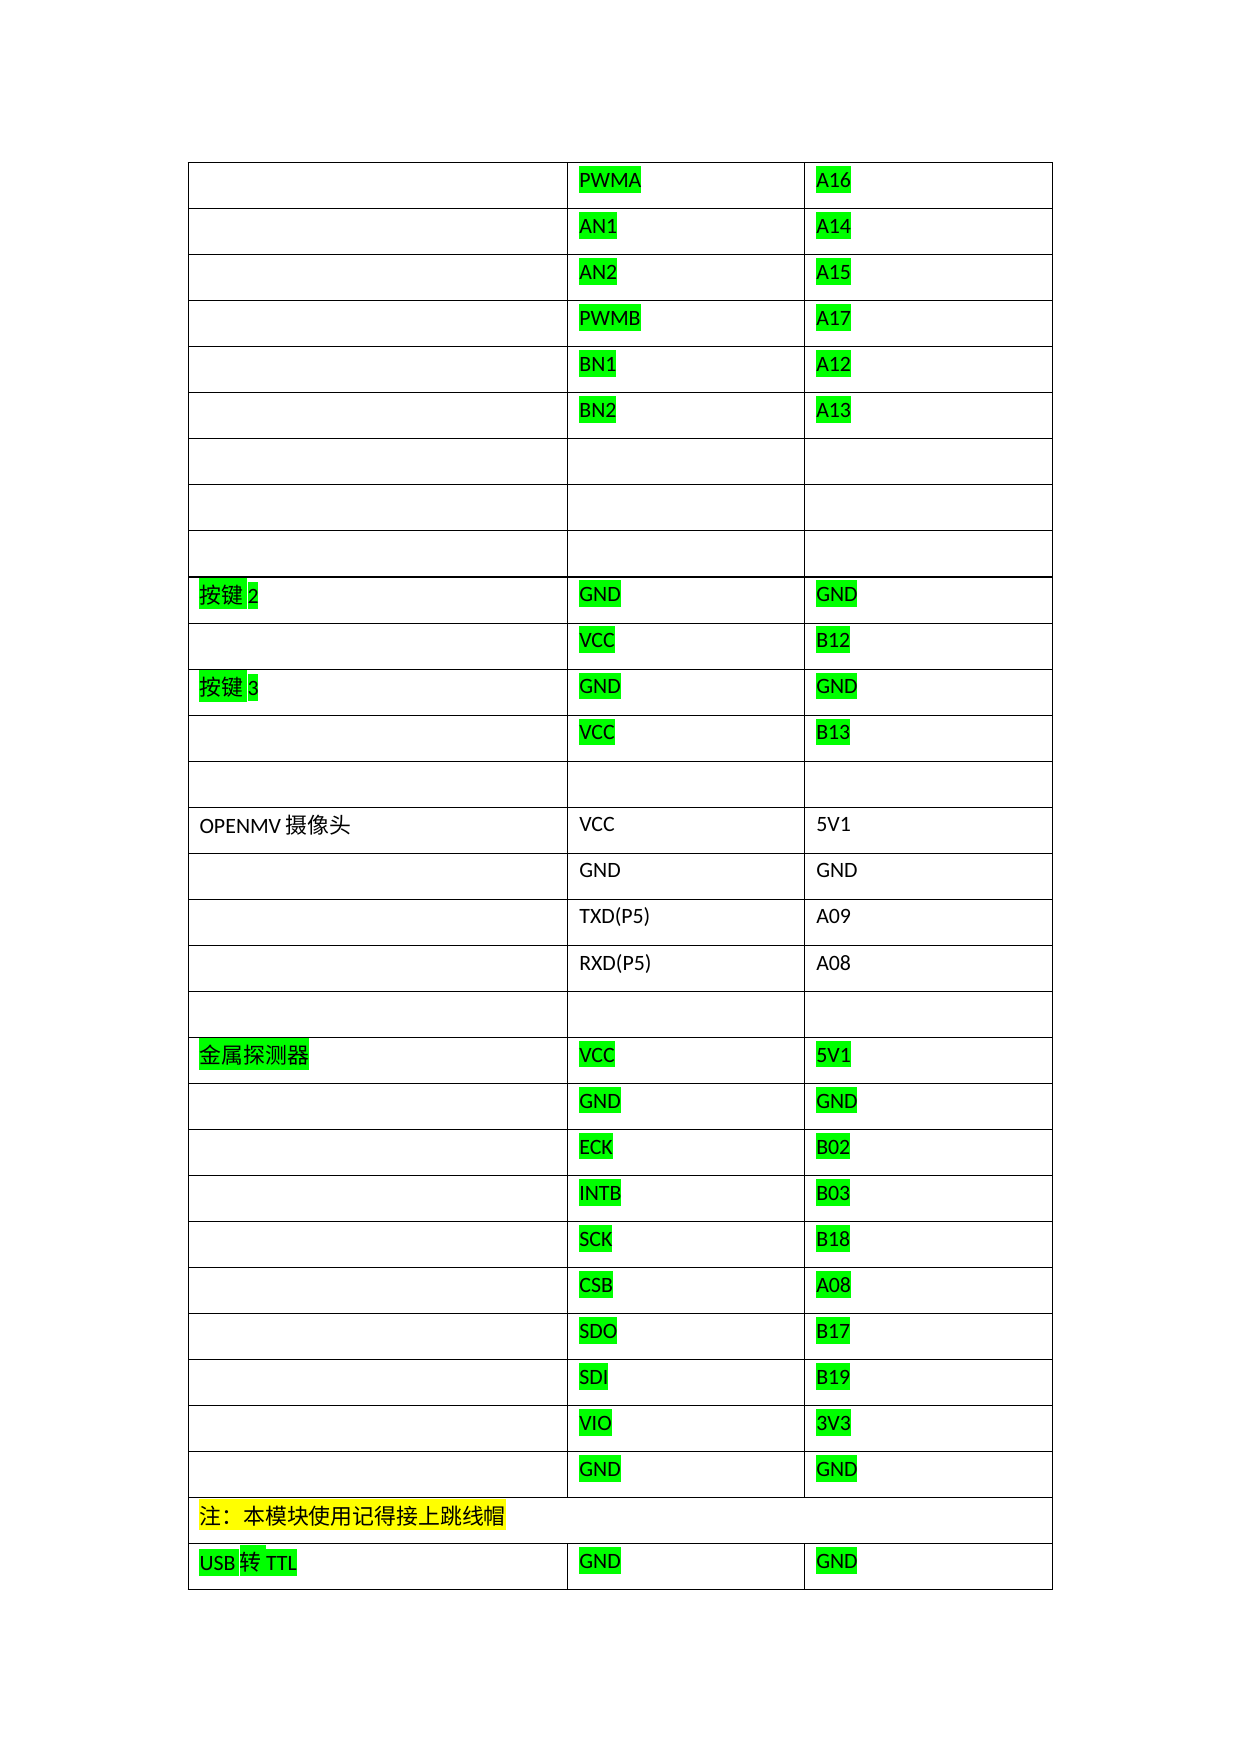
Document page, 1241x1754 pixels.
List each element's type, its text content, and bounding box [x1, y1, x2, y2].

table_cell BN1 [568, 347, 804, 392]
table_cell RXD(P5) [568, 946, 804, 991]
table_cell GND [568, 1452, 804, 1497]
table_cell [189, 347, 567, 392]
table_cell [805, 531, 1052, 576]
table_cell A08 [805, 946, 1052, 991]
table_cell [189, 439, 567, 484]
table_cell [805, 439, 1052, 484]
table_cell [805, 992, 1052, 1037]
table_cell [189, 209, 567, 254]
table_cell 按键3 [189, 670, 567, 714]
table_cell [189, 393, 567, 438]
table_cell A13 [805, 393, 1052, 438]
table_cell [189, 1222, 567, 1267]
table_cell USB转TTL [189, 1544, 567, 1589]
table_cell B19 [805, 1360, 1052, 1405]
table_cell [189, 531, 567, 576]
table_cell [189, 1452, 567, 1497]
table_cell [189, 1176, 567, 1221]
table_cell [189, 1314, 567, 1359]
table_cell VIO [568, 1406, 804, 1451]
table_cell 3V3 [805, 1406, 1052, 1451]
table_cell [568, 531, 804, 576]
table_cell A16 [805, 163, 1052, 208]
table_cell SDI [568, 1360, 804, 1405]
table_cell B18 [805, 1222, 1052, 1267]
table_cell B17 [805, 1314, 1052, 1359]
table_cell A08 [805, 1268, 1052, 1313]
table_cell B12 [805, 624, 1052, 668]
table_cell 5V1 [805, 808, 1052, 853]
table_cell SDO [568, 1314, 804, 1359]
table_cell GND [568, 670, 804, 714]
table_cell VCC [568, 716, 804, 761]
table_cell BN2 [568, 393, 804, 438]
table_cell GND [568, 1084, 804, 1129]
table_cell VCC [568, 808, 804, 853]
table_cell [189, 1406, 567, 1451]
table_cell [189, 992, 567, 1037]
table_cell [189, 762, 567, 807]
table_cell B02 [805, 1130, 1052, 1175]
table_cell GND [568, 578, 804, 622]
table_cell A09 [805, 900, 1052, 945]
table_cell ECK [568, 1130, 804, 1175]
table_cell [189, 301, 567, 346]
table_cell [805, 485, 1052, 530]
table_cell GND [805, 1544, 1052, 1589]
table_cell [189, 854, 567, 899]
table_cell [189, 1268, 567, 1313]
table_cell A17 [805, 301, 1052, 346]
table_cell 金属探测器 [189, 1038, 567, 1083]
table_cell SCK [568, 1222, 804, 1267]
table_cell GND [805, 578, 1052, 622]
table_cell [189, 1130, 567, 1175]
table_cell [568, 762, 804, 807]
table_cell GND [568, 1544, 804, 1589]
table_cell GND [805, 854, 1052, 899]
table_cell OPENMV摄像头 [189, 808, 567, 853]
table_cell B13 [805, 716, 1052, 761]
table_cell A15 [805, 255, 1052, 300]
table_cell [805, 762, 1052, 807]
table_cell [189, 1084, 567, 1129]
table_cell A12 [805, 347, 1052, 392]
table_cell INTB [568, 1176, 804, 1221]
table_cell [189, 900, 567, 945]
table_cell GND [805, 670, 1052, 714]
table_cell GND [805, 1084, 1052, 1129]
table_cell A14 [805, 209, 1052, 254]
table_cell AN2 [568, 255, 804, 300]
table_cell B03 [805, 1176, 1052, 1221]
table_cell GND [568, 854, 804, 899]
table_cell PWMA [568, 163, 804, 208]
table_cell [189, 255, 567, 300]
table_cell [189, 716, 567, 761]
table_cell CSB [568, 1268, 804, 1313]
table_cell 按键2 [189, 578, 567, 622]
table_cell [568, 992, 804, 1037]
table_cell VCC [568, 624, 804, 668]
table_cell [189, 1360, 567, 1405]
table_cell GND [805, 1452, 1052, 1497]
table_cell 5V1 [805, 1038, 1052, 1083]
table_cell PWMB [568, 301, 804, 346]
table_cell [189, 624, 567, 668]
table_cell [189, 163, 567, 208]
table_cell [568, 439, 804, 484]
table_cell [189, 946, 567, 991]
table_cell [568, 485, 804, 530]
table_cell [189, 485, 567, 530]
table_cell AN1 [568, 209, 804, 254]
table_cell VCC [568, 1038, 804, 1083]
table_cell TXD(P5) [568, 900, 804, 945]
table_cell 注：本模块使用记得接上跳线帽 [189, 1498, 1052, 1543]
